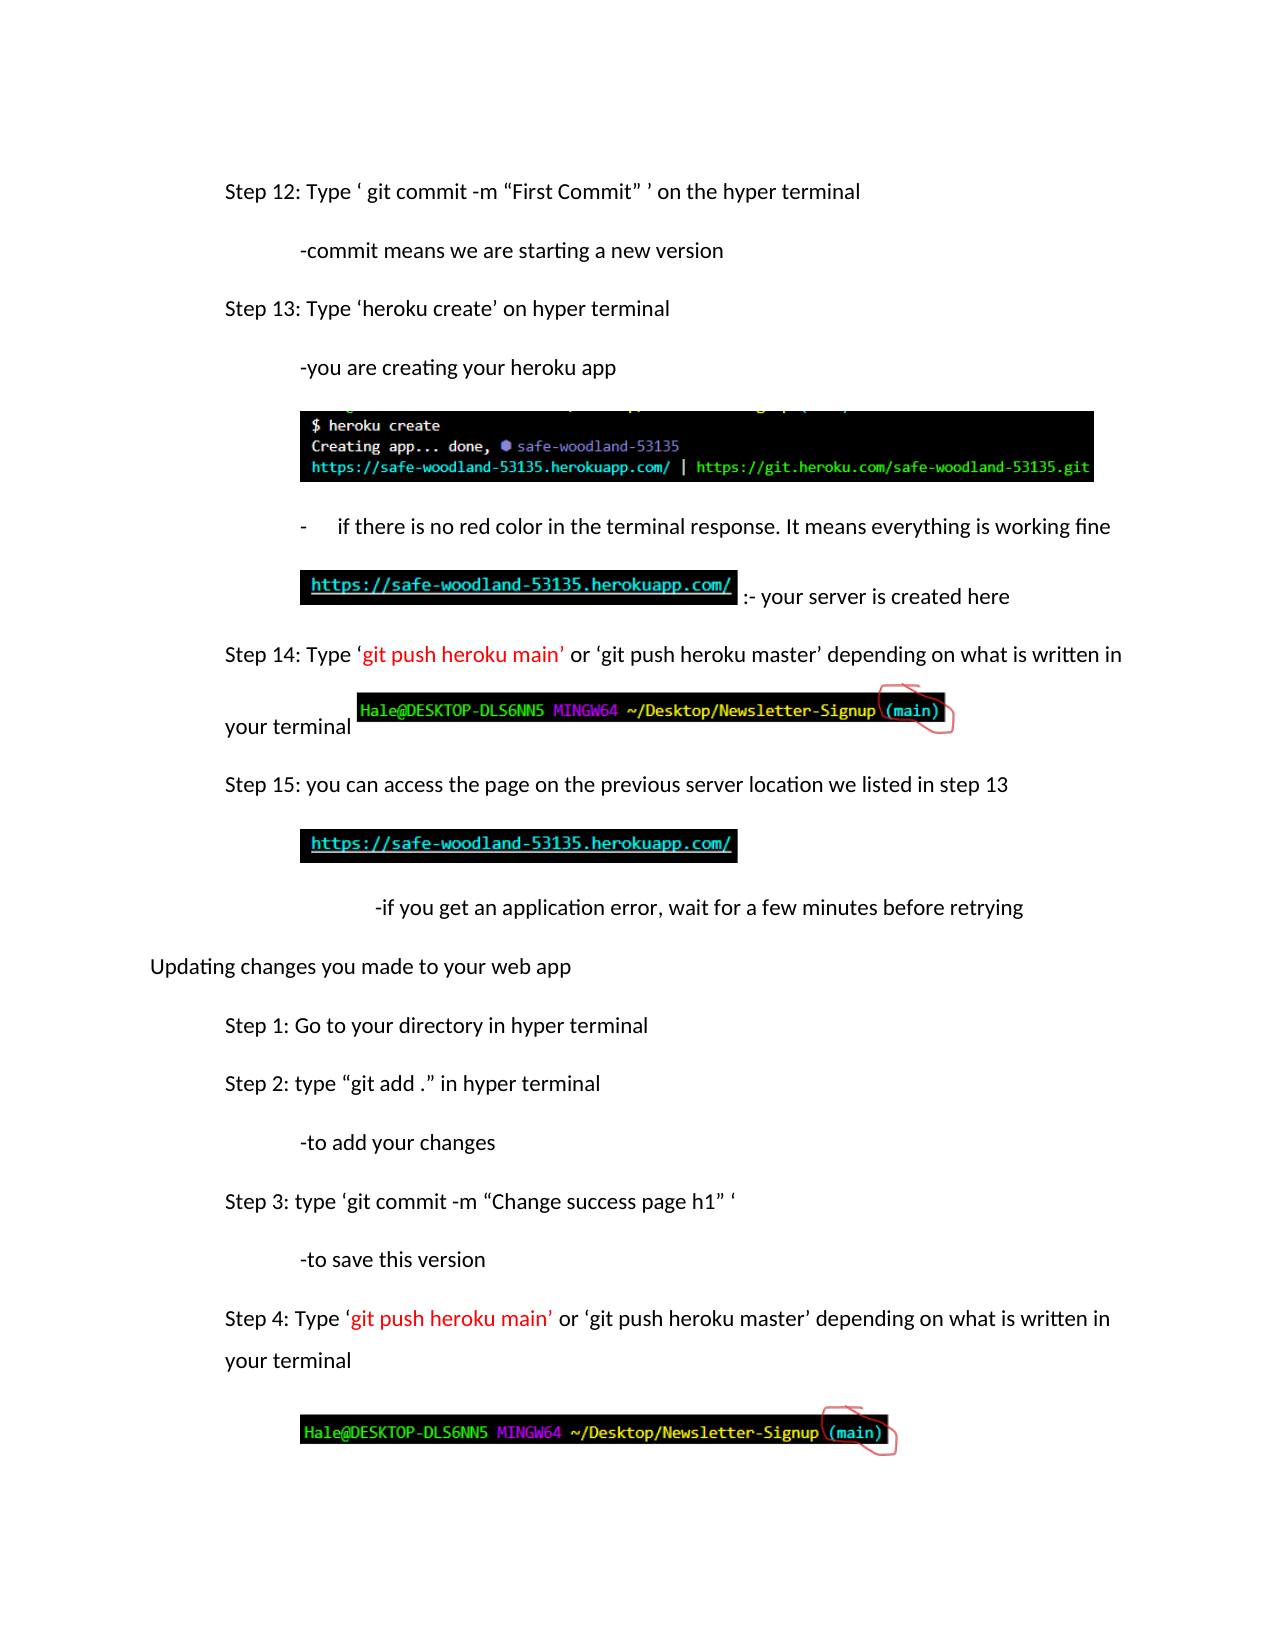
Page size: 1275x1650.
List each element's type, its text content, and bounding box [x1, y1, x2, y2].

list if there is no red color in the terminal response. It means everything is working fine [300, 512, 1125, 540]
text Step 4: Type ‘git push heroku main’ or ‘git push heroku master’ depending on what is written in your terminal [225, 1304, 1125, 1374]
text Step 3: type ‘git commit -m “Change success page h1” ‘ [150, 1187, 1125, 1215]
picture [300, 829, 738, 863]
text Step 2: type “git add .” in hyper terminal [150, 1069, 1125, 1097]
text -you are creating your heroku app [150, 353, 1125, 381]
text -commit means we are starting a new version [150, 236, 1125, 264]
picture [300, 570, 738, 605]
text Step 15: you can access the page on the previous server location we listed in step 13 [150, 771, 1125, 798]
text Step 12: Type ‘ git commit -m “First Commit” ’ on the hyper terminal [150, 177, 1125, 205]
text Updating changes you made to your web app [150, 952, 1125, 980]
text Step 13: Type ‘heroku create’ on hyper terminal [150, 294, 1125, 322]
text -to save this version [150, 1245, 1125, 1273]
text Step 1: Go to your directory in hyper terminal [150, 1011, 1125, 1039]
picture [356, 682, 956, 735]
picture [300, 411, 1094, 482]
picture [300, 1404, 899, 1457]
text -if you get an application error, wait for a few minutes before retrying [150, 893, 1125, 922]
text -to add your changes [150, 1128, 1125, 1156]
